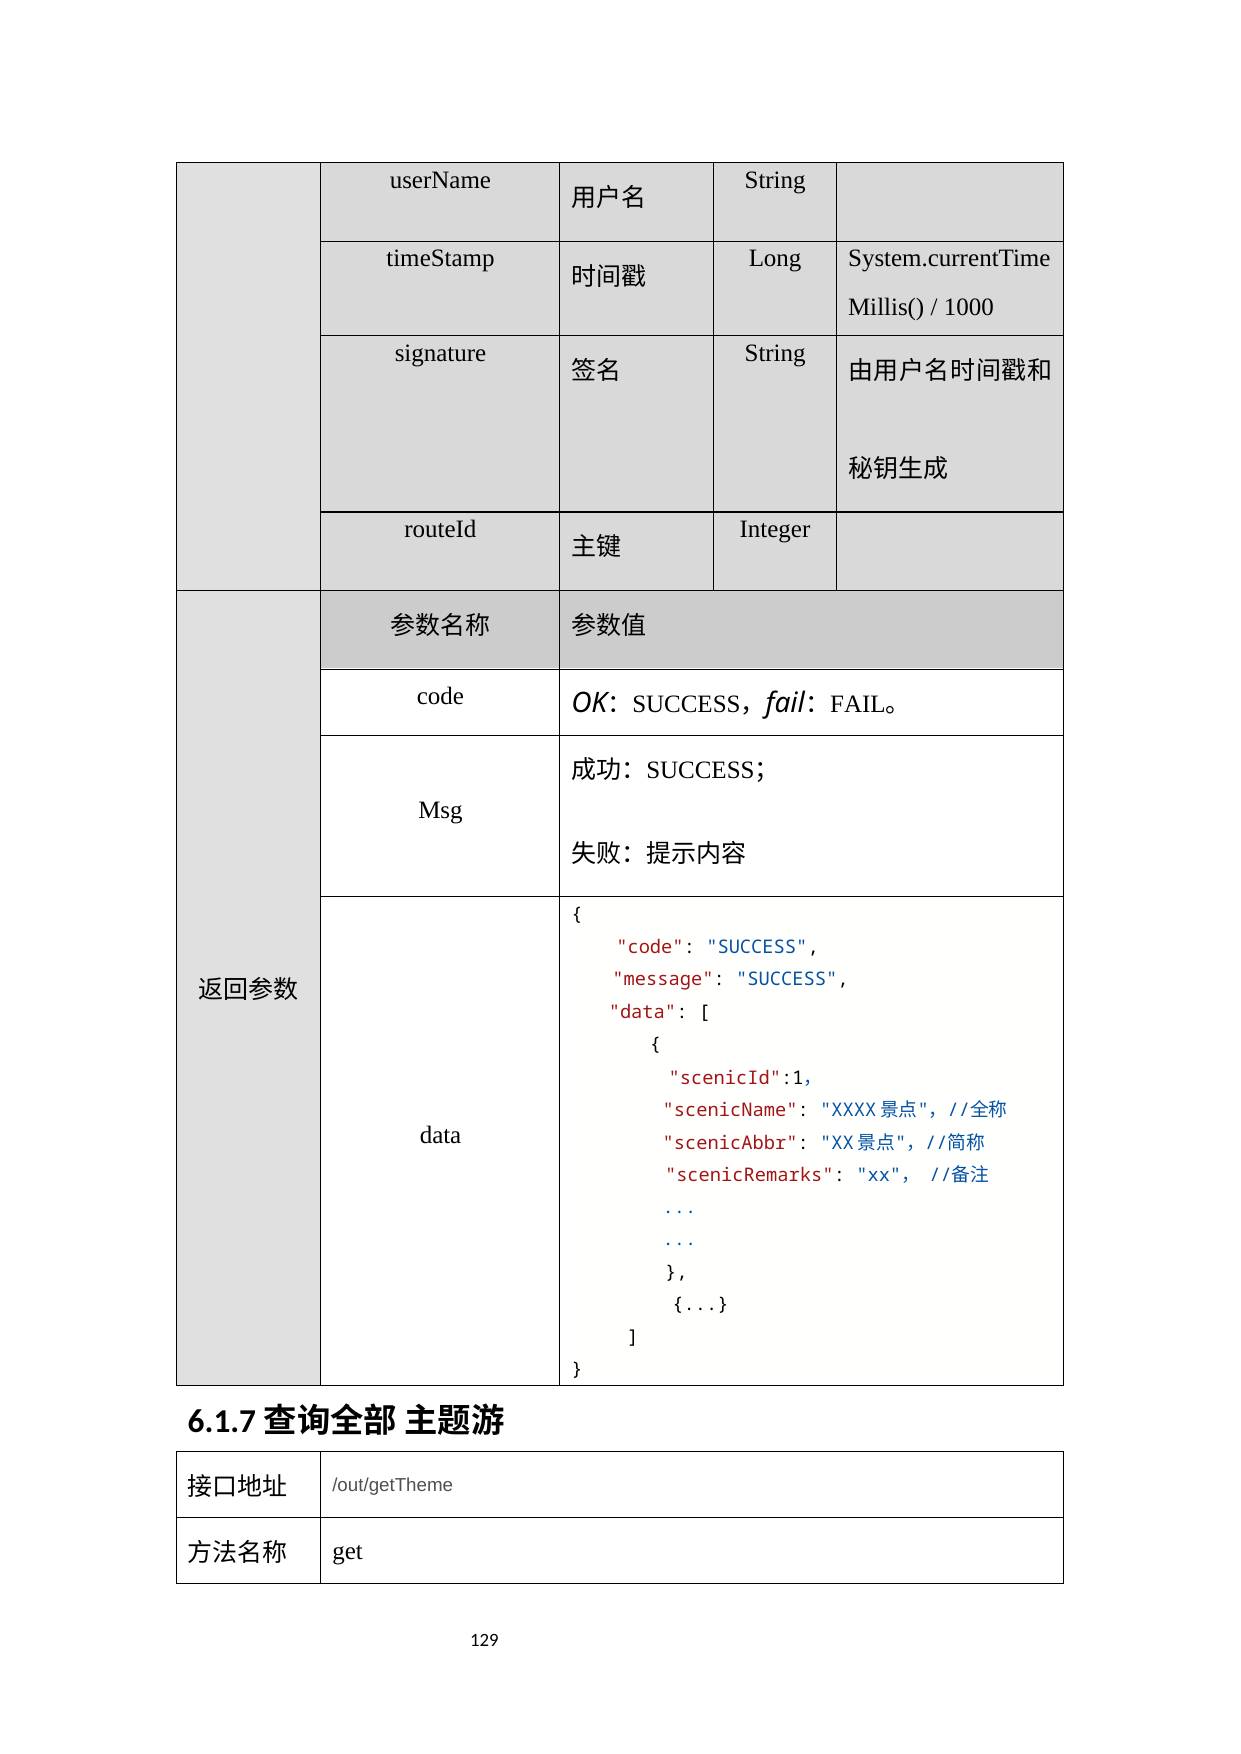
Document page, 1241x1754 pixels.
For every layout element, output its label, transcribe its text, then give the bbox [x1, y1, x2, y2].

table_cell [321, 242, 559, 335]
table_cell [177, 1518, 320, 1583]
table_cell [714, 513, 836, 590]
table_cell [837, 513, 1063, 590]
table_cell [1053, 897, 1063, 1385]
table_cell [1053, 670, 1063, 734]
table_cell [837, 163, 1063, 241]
text 6.1.7 查询全部 主题游 [187, 1386, 1053, 1451]
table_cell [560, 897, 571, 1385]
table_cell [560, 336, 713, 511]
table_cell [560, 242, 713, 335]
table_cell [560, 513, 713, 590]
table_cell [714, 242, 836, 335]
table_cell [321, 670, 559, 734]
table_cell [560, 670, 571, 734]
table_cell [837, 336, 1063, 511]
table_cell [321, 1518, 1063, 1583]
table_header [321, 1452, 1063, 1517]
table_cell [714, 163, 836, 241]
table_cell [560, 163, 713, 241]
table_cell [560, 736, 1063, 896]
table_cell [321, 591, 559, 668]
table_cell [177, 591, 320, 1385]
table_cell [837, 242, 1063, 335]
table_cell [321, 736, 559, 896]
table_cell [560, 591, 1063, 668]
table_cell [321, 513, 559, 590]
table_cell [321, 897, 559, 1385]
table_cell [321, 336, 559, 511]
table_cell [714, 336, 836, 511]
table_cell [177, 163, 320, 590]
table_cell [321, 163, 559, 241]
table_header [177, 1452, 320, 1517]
